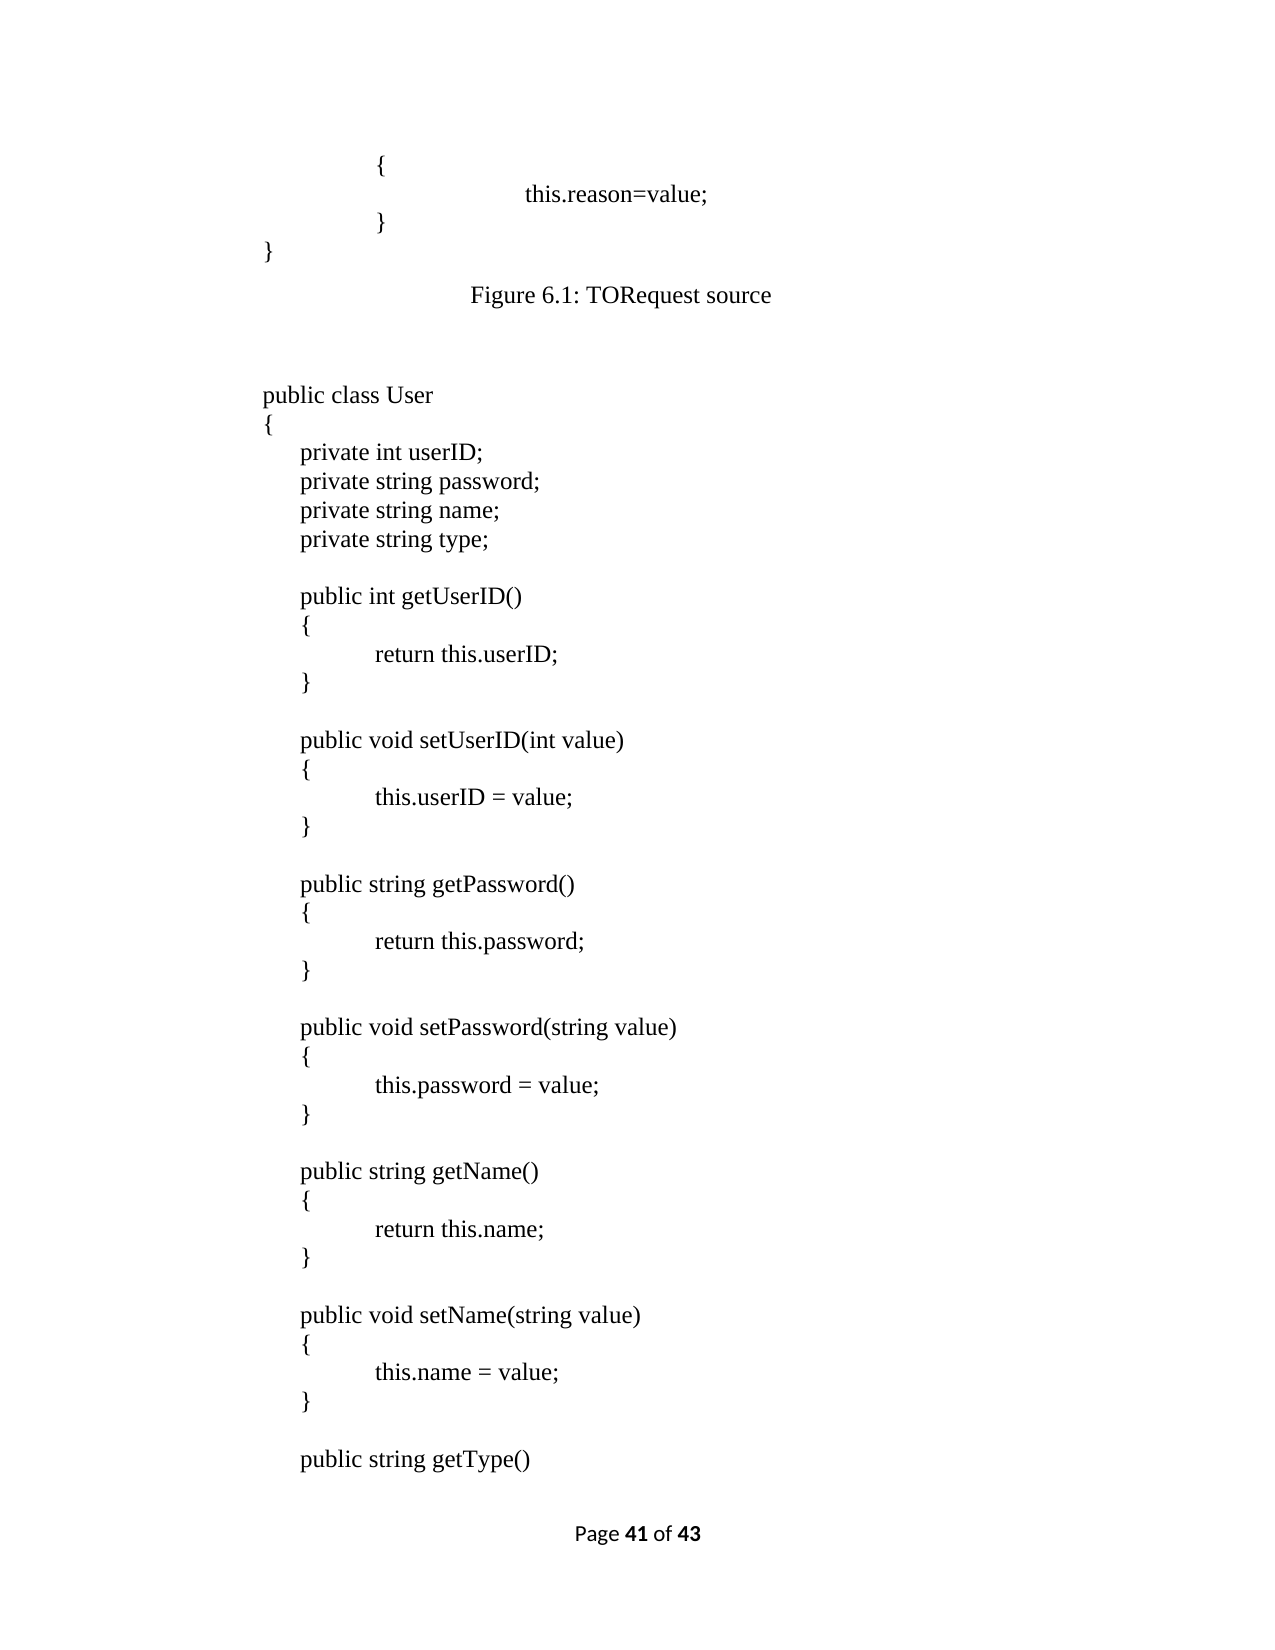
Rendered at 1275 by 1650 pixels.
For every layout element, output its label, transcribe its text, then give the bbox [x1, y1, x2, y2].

list } [262, 207, 1125, 236]
list private int userID; [262, 437, 1125, 466]
list return this.password; [262, 926, 1125, 955]
list public int getUserID() [262, 581, 1125, 610]
list public string getName() [262, 1156, 1125, 1185]
list { [262, 1041, 1125, 1070]
list { [262, 1185, 1125, 1214]
list } [262, 1099, 1125, 1127]
list } [262, 955, 1125, 984]
list this.password = value; [262, 1070, 1125, 1099]
list public void setPassword(string value) [262, 1012, 1125, 1041]
list { [262, 1329, 1125, 1357]
list { [262, 409, 1125, 437]
list } [262, 811, 1125, 840]
list private string password; [262, 466, 1125, 495]
list } [262, 236, 1125, 265]
list public void setName(string value) [262, 1300, 1125, 1329]
list private string type; [262, 524, 1125, 552]
list } [262, 1386, 1125, 1415]
list public string getPassword() [262, 869, 1125, 897]
list return this.userID; [262, 639, 1125, 667]
list { [262, 754, 1125, 782]
list { [262, 150, 1125, 179]
list } [262, 1242, 1125, 1271]
list return this.name; [262, 1214, 1125, 1242]
list } [262, 667, 1125, 696]
list { [262, 897, 1125, 926]
list this.userID = value; [262, 782, 1125, 811]
list this.reason=value; [262, 179, 1125, 207]
list { [262, 610, 1125, 639]
list private string name; [262, 495, 1125, 524]
list public class User [262, 380, 1125, 409]
list public string getType() [262, 1444, 1125, 1472]
list this.name = value; [262, 1357, 1125, 1386]
list public void setUserID(int value) [262, 725, 1125, 754]
